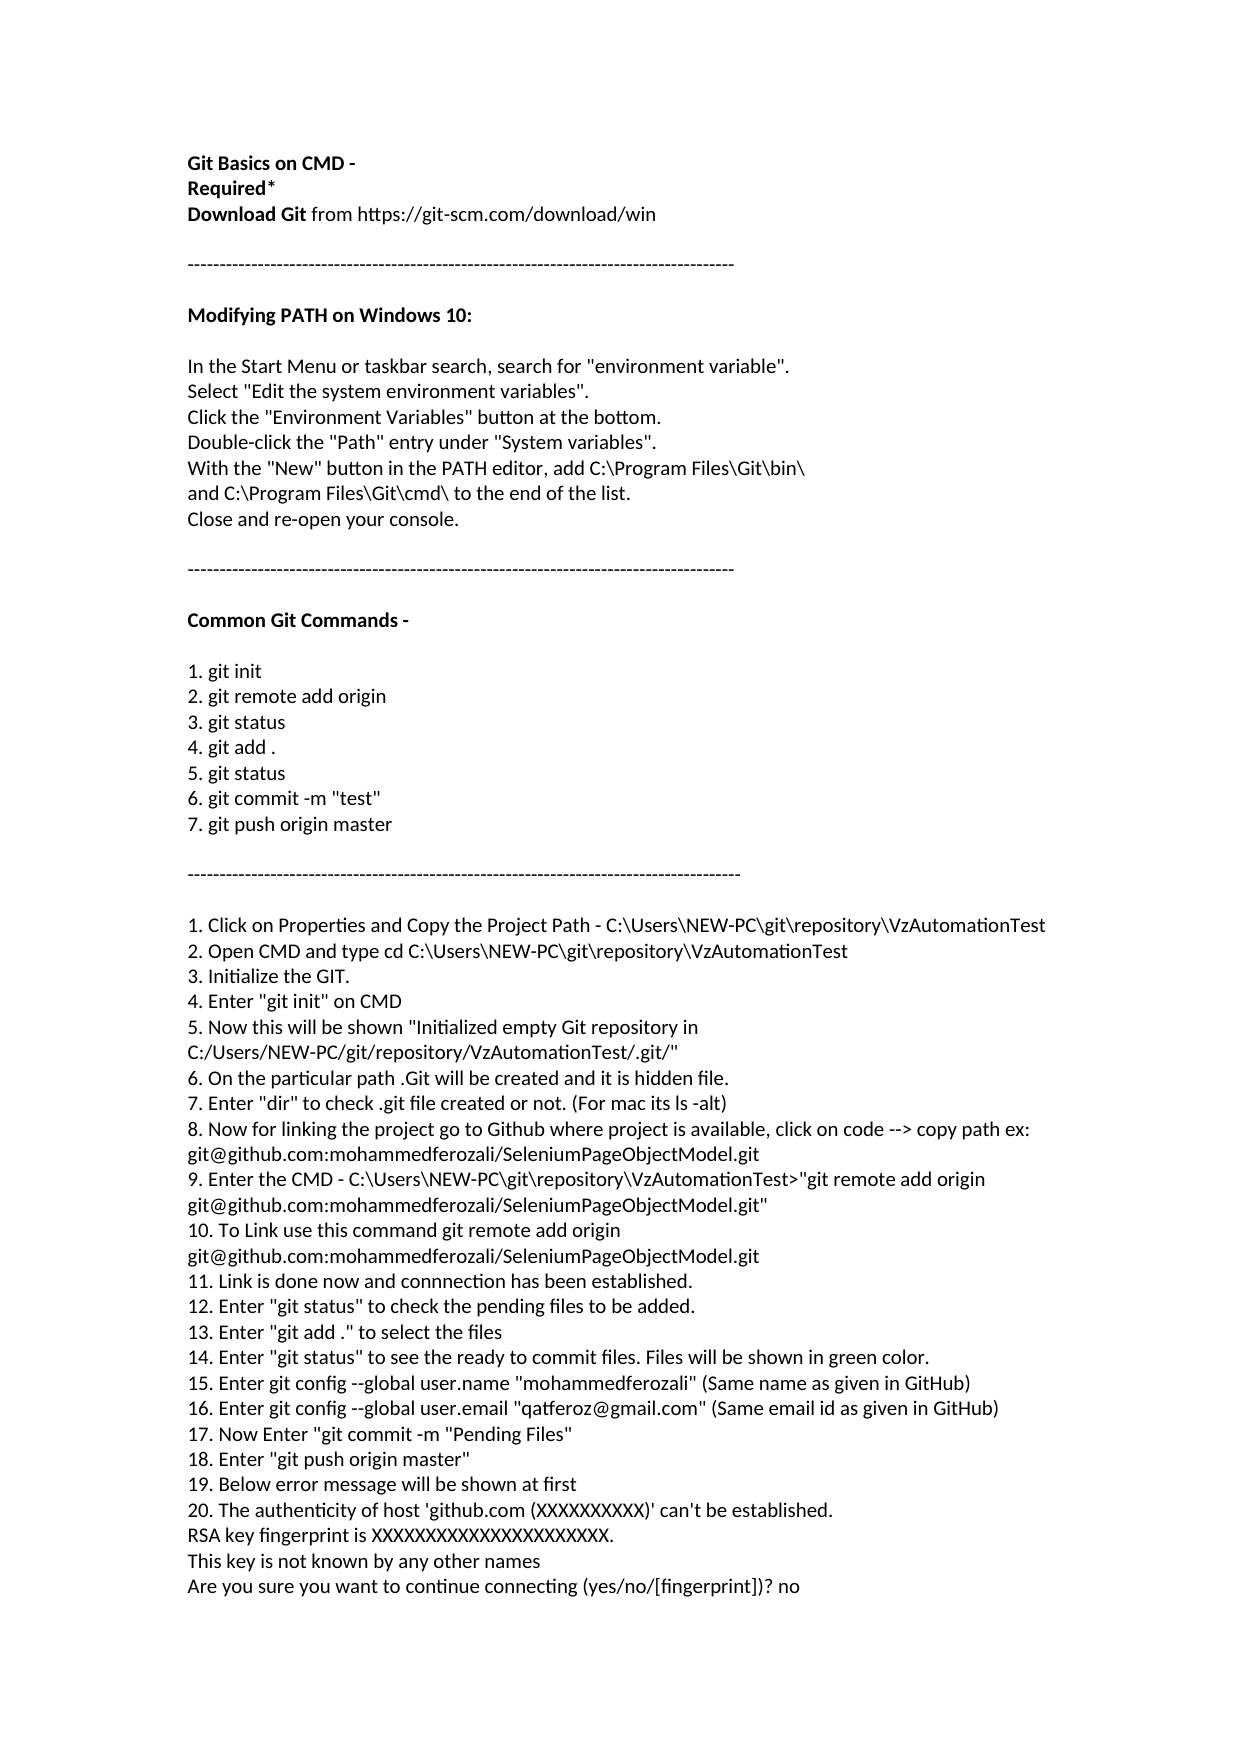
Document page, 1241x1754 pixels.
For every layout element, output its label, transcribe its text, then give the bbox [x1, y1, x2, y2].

text 7. Enter "dir" to check .git file created or not. (For mac its ls -alt) [187, 1090, 1053, 1116]
text 4. Enter "git init" on CMD [187, 989, 1053, 1014]
text Double-click the "Path" entry under "System variables". [187, 429, 1053, 455]
text Modifying PATH on Windows 10: [187, 302, 1053, 328]
text RSA key fingerprint is XXXXXXXXXXXXXXXXXXXXXX. [187, 1522, 1053, 1548]
text This key is not known by any other names [187, 1548, 1053, 1573]
text 5. git status [187, 760, 1053, 785]
text Click the "Environment Variables" button at the bottom. [187, 404, 1053, 429]
text 16. Enter git config --global user.email "qatferoz@gmail.com" (Same email id as given in GitHub) [187, 1395, 1053, 1421]
text and C:\Program Files\Git\cmd\ to the end of the list. [187, 480, 1053, 506]
text With the "New" button in the PATH editor, add C:\Program Files\Git\bin\ [187, 455, 1053, 480]
text 7. git push origin master [187, 811, 1053, 836]
text 15. Enter git config --global user.name "mohammedferozali" (Same name as given in GitHub) [187, 1370, 1053, 1395]
text -------------------------------------------------------------------------------------- [187, 252, 1053, 277]
text Close and re-open your console. [187, 506, 1053, 531]
text 4. git add . [187, 734, 1053, 760]
text Are you sure you want to continue connecting (yes/no/[fingerprint])? no [187, 1573, 1053, 1599]
text 6. git commit -m "test" [187, 785, 1053, 811]
text 10. To Link use this command git remote add origin git@github.com:mohammedferozali/SeleniumPageObjectModel.git [187, 1217, 1053, 1268]
text --------------------------------------------------------------------------------------- [187, 862, 1053, 887]
text 13. Enter "git add ." to select the files [187, 1319, 1053, 1344]
text 1. Click on Properties and Copy the Project Path - C:\Users\NEW-PC\git\repository\VzAutomationTest [187, 912, 1053, 938]
text Select "Edit the system environment variables". [187, 379, 1053, 404]
text 11. Link is done now and connnection has been established. [187, 1268, 1053, 1294]
text 18. Enter "git push origin master" [187, 1446, 1053, 1472]
text 20. The authenticity of host 'github.com (XXXXXXXXXX)' can't be established. [187, 1497, 1053, 1522]
text 6. On the particular path .Git will be created and it is hidden file. [187, 1065, 1053, 1090]
text 14. Enter "git status" to see the ready to commit files. Files will be shown in green color. [187, 1344, 1053, 1370]
text 2. Open CMD and type cd C:\Users\NEW-PC\git\repository\VzAutomationTest [187, 938, 1053, 963]
text 9. Enter the CMD - C:\Users\NEW-PC\git\repository\VzAutomationTest>"git remote add origin git@github.com:mohammedferozali/SeleniumPageObjectModel.git" [187, 1167, 1053, 1217]
text 3. git status [187, 709, 1053, 734]
text 3. Initialize the GIT. [187, 963, 1053, 989]
text Download Git from https://git-scm.com/download/win [187, 201, 1053, 226]
text 12. Enter "git status" to check the pending files to be added. [187, 1294, 1053, 1319]
text Required* [187, 175, 1053, 201]
text -------------------------------------------------------------------------------------- [187, 557, 1053, 582]
text Git Basics on CMD - [187, 150, 1053, 175]
text 2. git remote add origin [187, 684, 1053, 709]
text Common Git Commands - [187, 607, 1053, 633]
text 1. git init [187, 658, 1053, 684]
text 5. Now this will be shown "Initialized empty Git repository in C:/Users/NEW-PC/git/repository/VzAutomationTest/.git/" [187, 1014, 1053, 1065]
text In the Start Menu or taskbar search, search for "environment variable". [187, 353, 1053, 379]
text 19. Below error message will be shown at first [187, 1472, 1053, 1497]
text 8. Now for linking the project go to Github where project is available, click on code --> copy path ex: git@github.com:mohammedferozali/SeleniumPageObjectModel.git [187, 1116, 1053, 1167]
text 17. Now Enter "git commit -m "Pending Files" [187, 1421, 1053, 1446]
